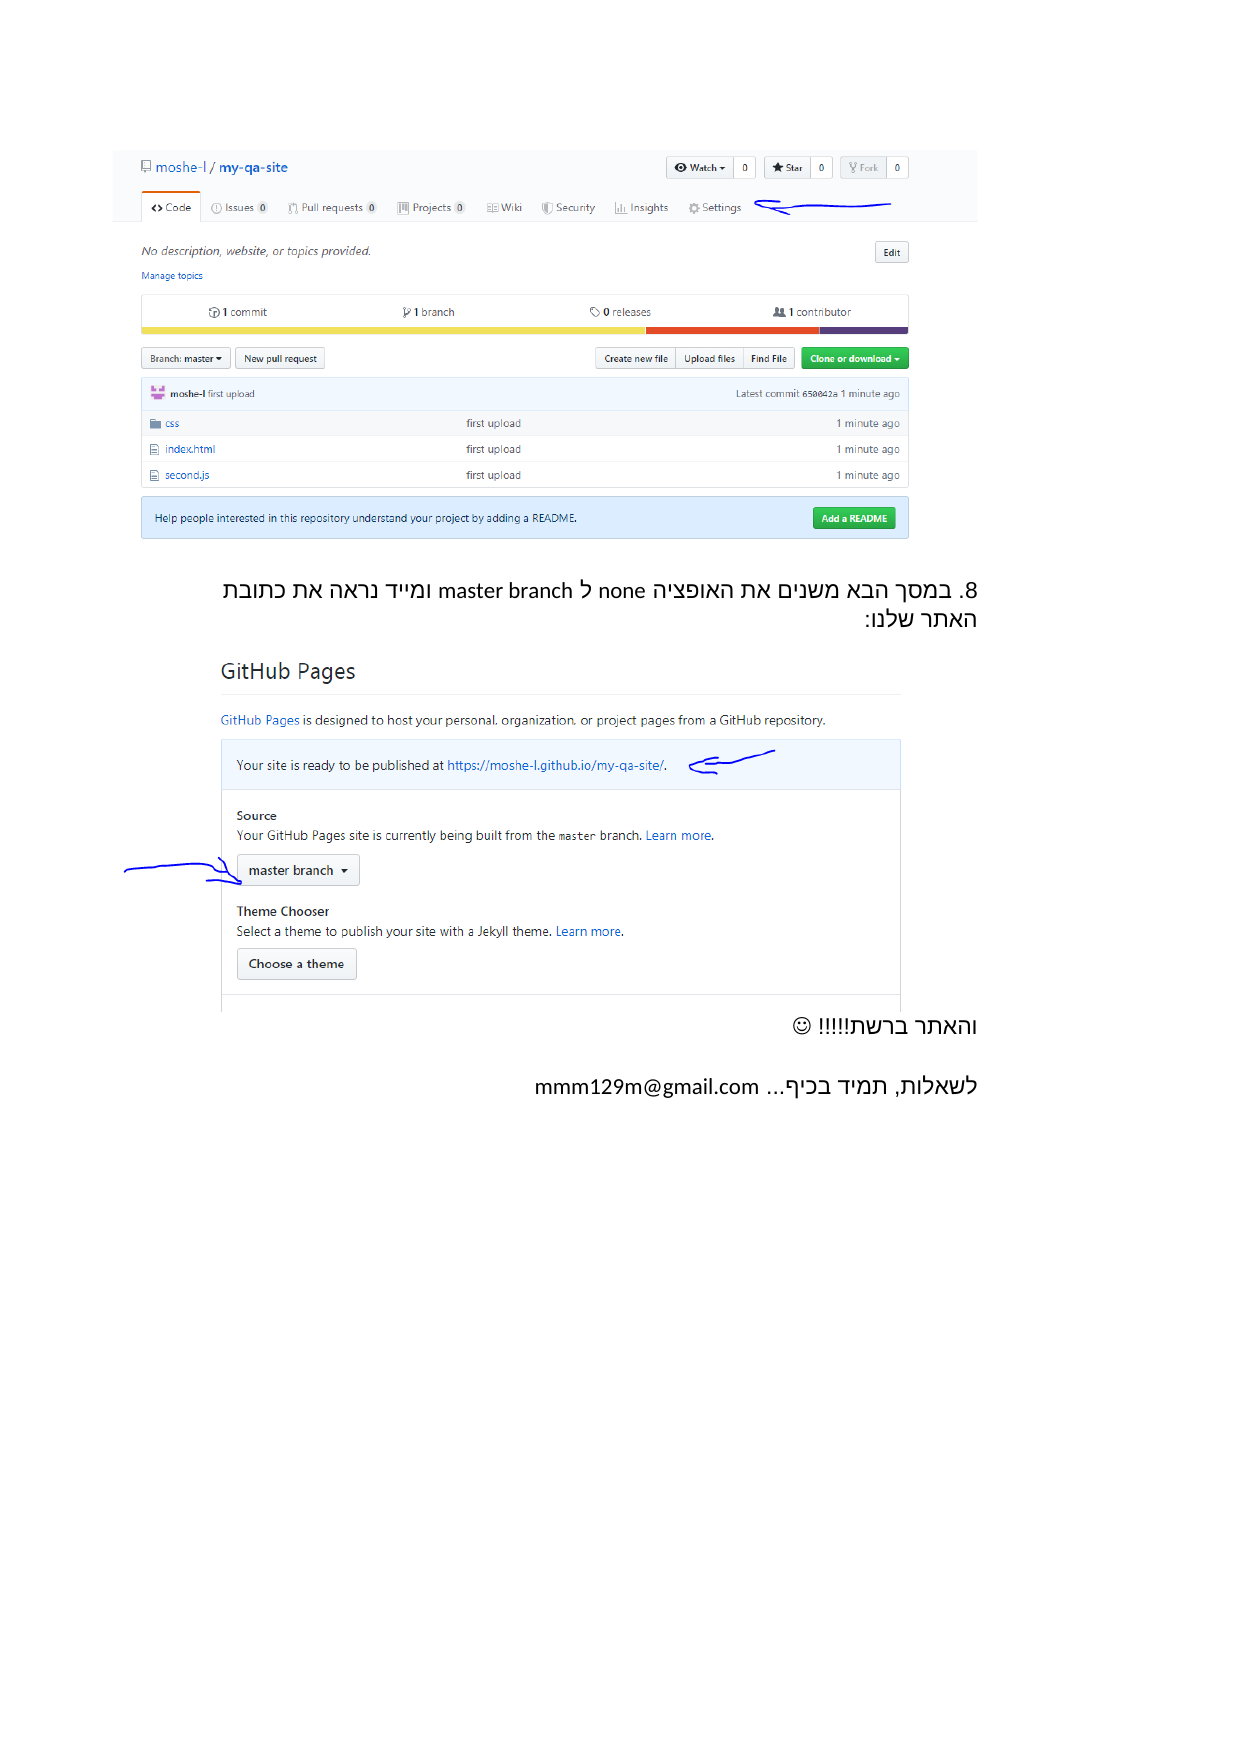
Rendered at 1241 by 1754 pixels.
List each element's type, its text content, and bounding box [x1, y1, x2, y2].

picture [112, 634, 978, 1012]
list והאתר ברשת!!!!! [187, 1013, 978, 1040]
picture [112, 150, 978, 574]
list לאחר מכן יש לתת הערה על השינויים\העלאות שעשינו וללחוץ commit changes. 7. מגיעים למסך הבא ולוחצים על settings 8. במסך הבא משנים את האופציה none ל master branch ומייד נראה את כתובת האתר שלנו: [187, 574, 978, 634]
list לשאלות, תמיד בכיף... mmm129m@gmail.com [187, 1072, 978, 1100]
